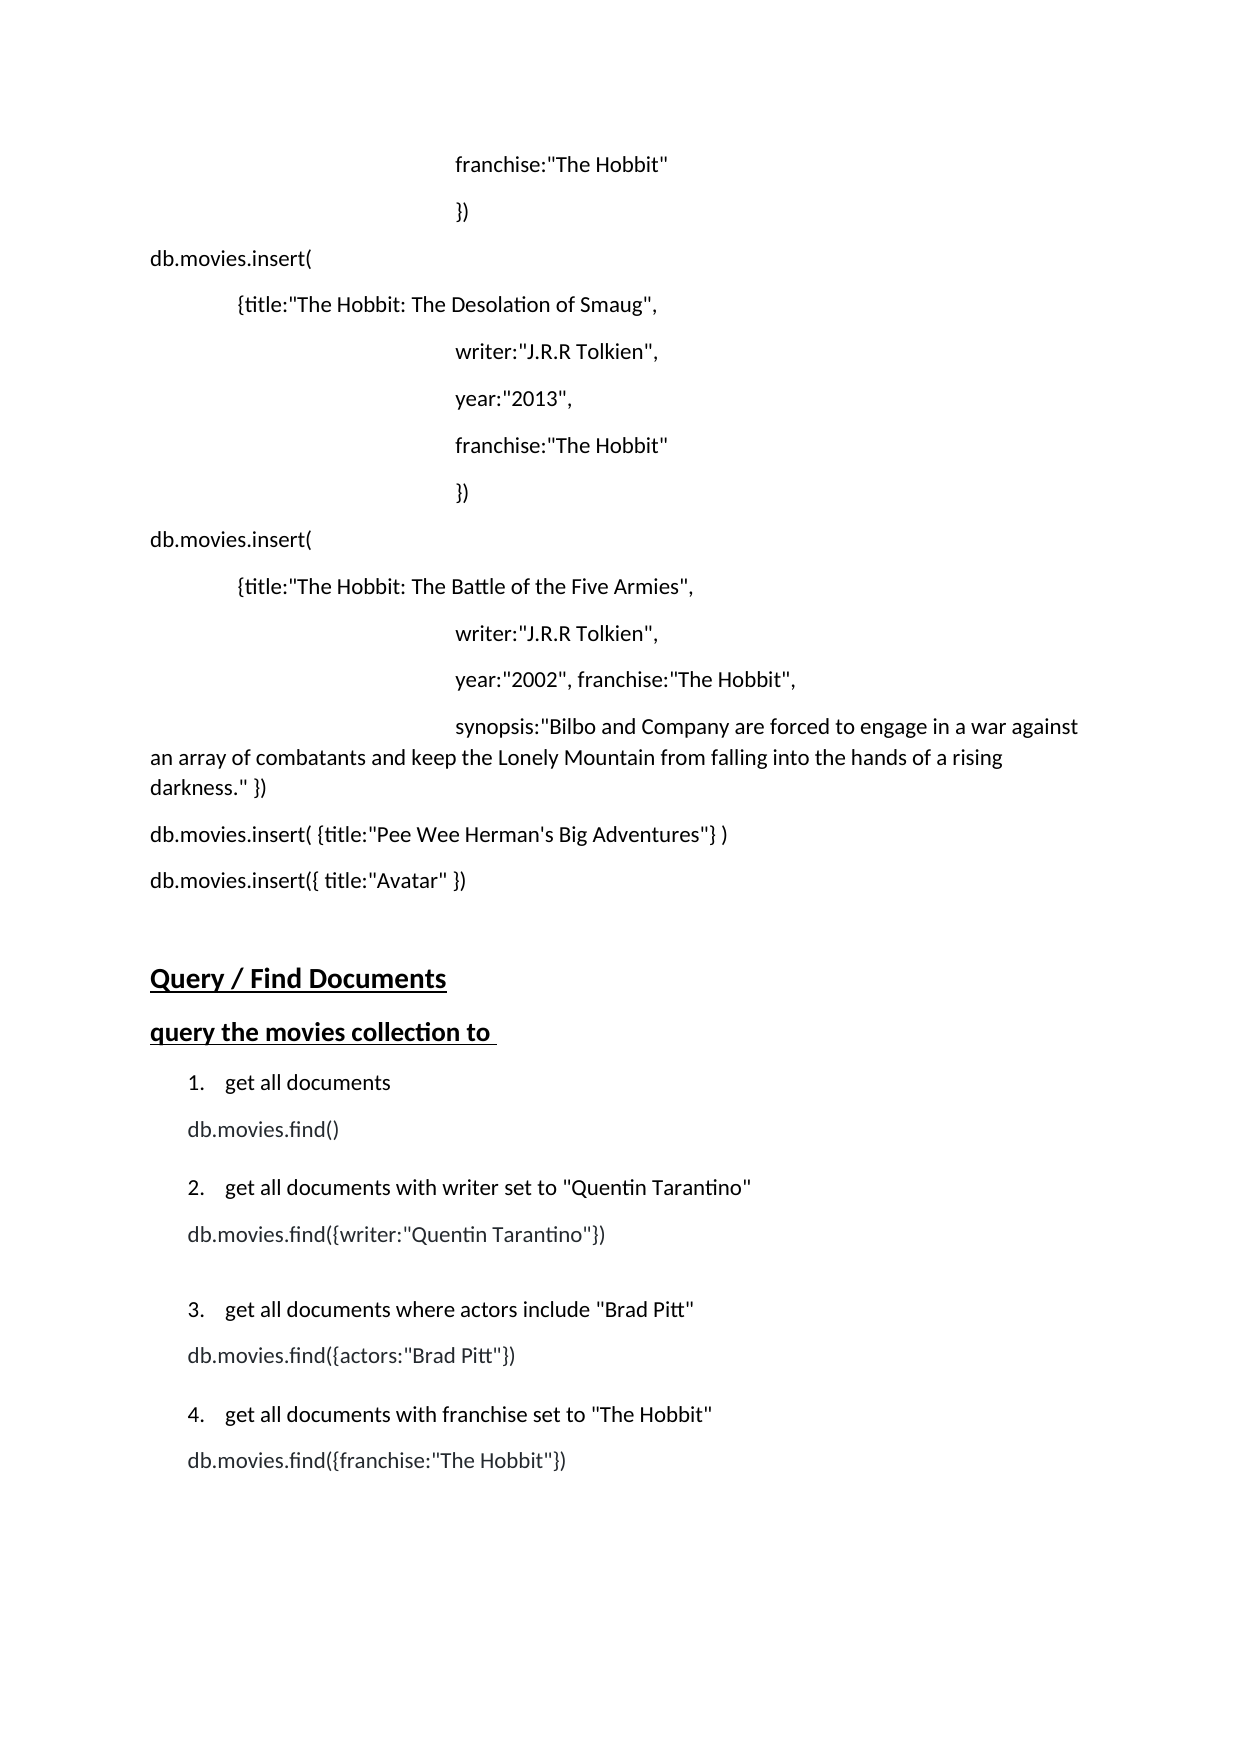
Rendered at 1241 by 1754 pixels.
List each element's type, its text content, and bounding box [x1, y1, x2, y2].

text db.movies.insert( [150, 525, 1090, 553]
text {title:"The Hobbit: The Desolation of Smaug", [150, 291, 1090, 319]
list get all documents [187, 1068, 1090, 1096]
text writer:"J.R.R Tolkien", [150, 619, 1090, 647]
text db.movies.find({actors:"Brad Pitt"}) [187, 1342, 1090, 1369]
text year:"2013", [150, 384, 1090, 412]
text franchise:"The Hobbit" [150, 431, 1090, 459]
text writer:"J.R.R Tolkien", [150, 337, 1090, 366]
text db.movies.find() [187, 1115, 1090, 1143]
text db.movies.find({writer:"Quentin Tarantino"}) [187, 1220, 1090, 1248]
text Query / Find Documents [150, 960, 1090, 996]
list get all documents with franchise set to "The Hobbit" [187, 1400, 1090, 1428]
text db.movies.insert( [150, 244, 1090, 272]
text year:"2002", franchise:"The Hobbit", [150, 666, 1090, 694]
text query the movies collection to [150, 1016, 1090, 1048]
text franchise:"The Hobbit" [150, 150, 1090, 178]
text db.movies.insert( {title:"Pee Wee Herman's Big Adventures"} ) [150, 820, 1090, 848]
list get all documents with writer set to "Quentin Tarantino" [187, 1173, 1090, 1201]
text db.movies.find({franchise:"The Hobbit"}) [187, 1447, 1090, 1475]
list get all documents where actors include "Brad Pitt" [187, 1295, 1090, 1323]
text }) [150, 478, 1090, 506]
text }) [150, 197, 1090, 225]
text db.movies.insert({ title:"Avatar" }) [150, 867, 1090, 895]
text synopsis:"Bilbo and Company are forced to engage in a war against an array of combatants and keep the Lonely Mountain from falling into the hands of a rising darkness." }) [150, 712, 1090, 801]
text {title:"The Hobbit: The Battle of the Five Armies", [150, 572, 1090, 600]
